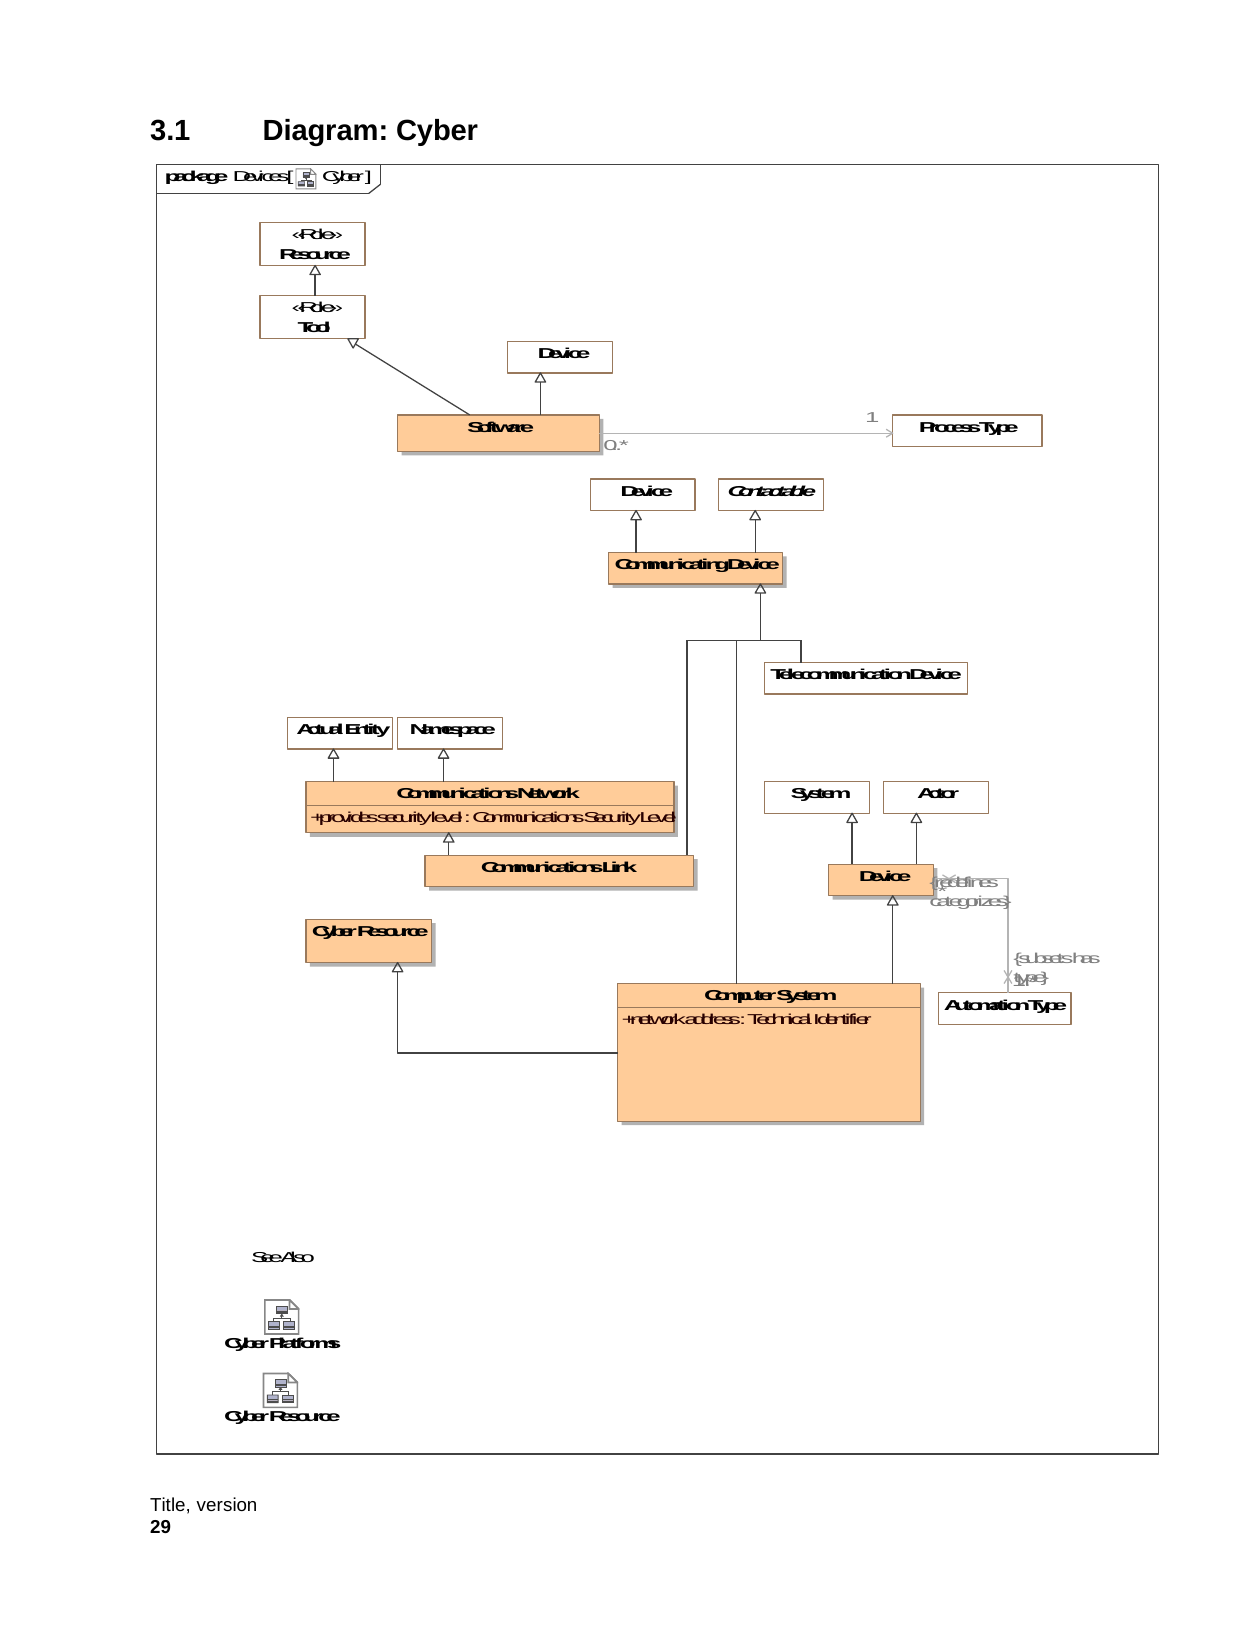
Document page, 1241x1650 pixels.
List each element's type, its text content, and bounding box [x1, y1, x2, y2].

subtitle Diagram: Cyber [150, 112, 1165, 146]
